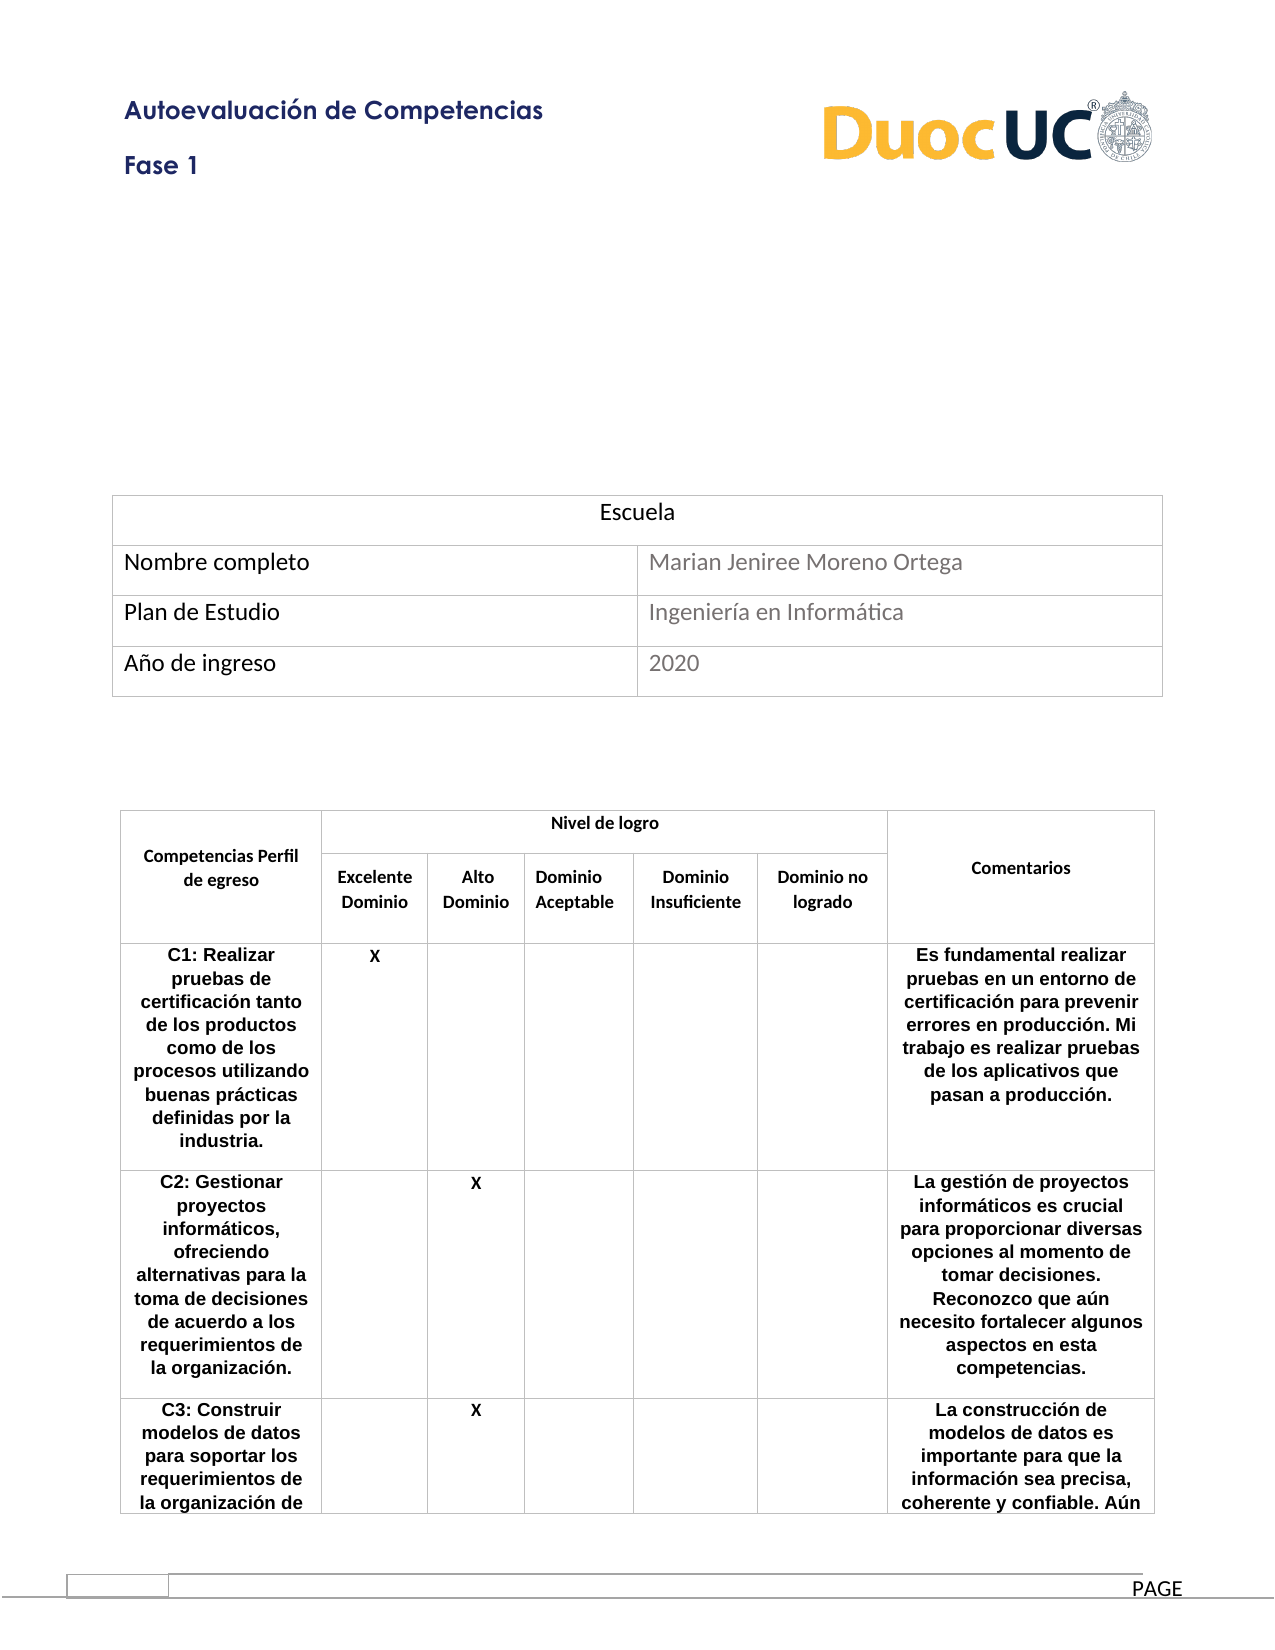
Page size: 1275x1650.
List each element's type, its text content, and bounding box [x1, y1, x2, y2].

table_cell [758, 944, 887, 1170]
table_cell Es fundamental realizar pruebas en un entorno de certificación para prevenir errores en producción. Mi trabajo es realizar pruebas de los aplicativos que pasan a producción. [888, 944, 1154, 1170]
table_cell [322, 1171, 427, 1397]
table_cell Plan de Estudio [113, 596, 637, 646]
table_cell C2: Gestionar proyectos informáticos, ofreciendo alternativas para la toma de decisiones de acuerdo a los requerimientos de la organización. [121, 1171, 321, 1397]
table_cell [525, 944, 633, 1170]
table_cell X [428, 1171, 524, 1397]
table_cell 2020 [638, 647, 1162, 696]
table_cell X [428, 1399, 524, 1513]
table_cell [525, 1171, 633, 1397]
table_cell Ingeniería en Informática [638, 596, 1162, 646]
table_cell X [322, 944, 427, 1170]
table_cell Alto Dominio [428, 854, 524, 943]
picture [824, 91, 1152, 162]
table_cell La gestión de proyectos informáticos es crucial para proporcionar diversas opciones al momento de tomar decisiones. Reconozco que aún necesito fortalecer algunos aspectos en esta competencias. [888, 1171, 1154, 1397]
table_cell [634, 1399, 757, 1513]
table_cell Excelente Dominio [322, 854, 427, 943]
table_header Competencias Perfil de egreso [121, 811, 321, 943]
table_cell Nombre completo [113, 546, 637, 595]
table_cell Año de ingreso [113, 647, 637, 696]
table_cell Marian Jeniree Moreno Ortega [638, 546, 1162, 595]
table_cell Dominio Insuficiente [634, 854, 757, 943]
table_header Escuela [113, 496, 1162, 545]
table_cell C3: Construir modelos de datos para soportar los requerimientos de la organización de acuerdo a un diseño definido y escalable en el tiempo. [121, 1399, 321, 1513]
table_cell [525, 1399, 633, 1513]
table_header Comentarios [888, 811, 1154, 943]
table_cell [322, 1399, 427, 1513]
table_cell [634, 1171, 757, 1397]
table_cell C1: Realizar pruebas de certificación tanto de los productos como de los procesos utilizando buenas prácticas definidas por la industria. [121, 944, 321, 1170]
table_cell Dominio Aceptable [525, 854, 633, 943]
table_cell [428, 944, 524, 1170]
table_cell [758, 1171, 887, 1397]
table_header Nivel de logro [322, 811, 887, 852]
table_cell [634, 944, 757, 1170]
table_cell [758, 1399, 887, 1513]
table_cell Dominio no logrado [758, 854, 887, 943]
